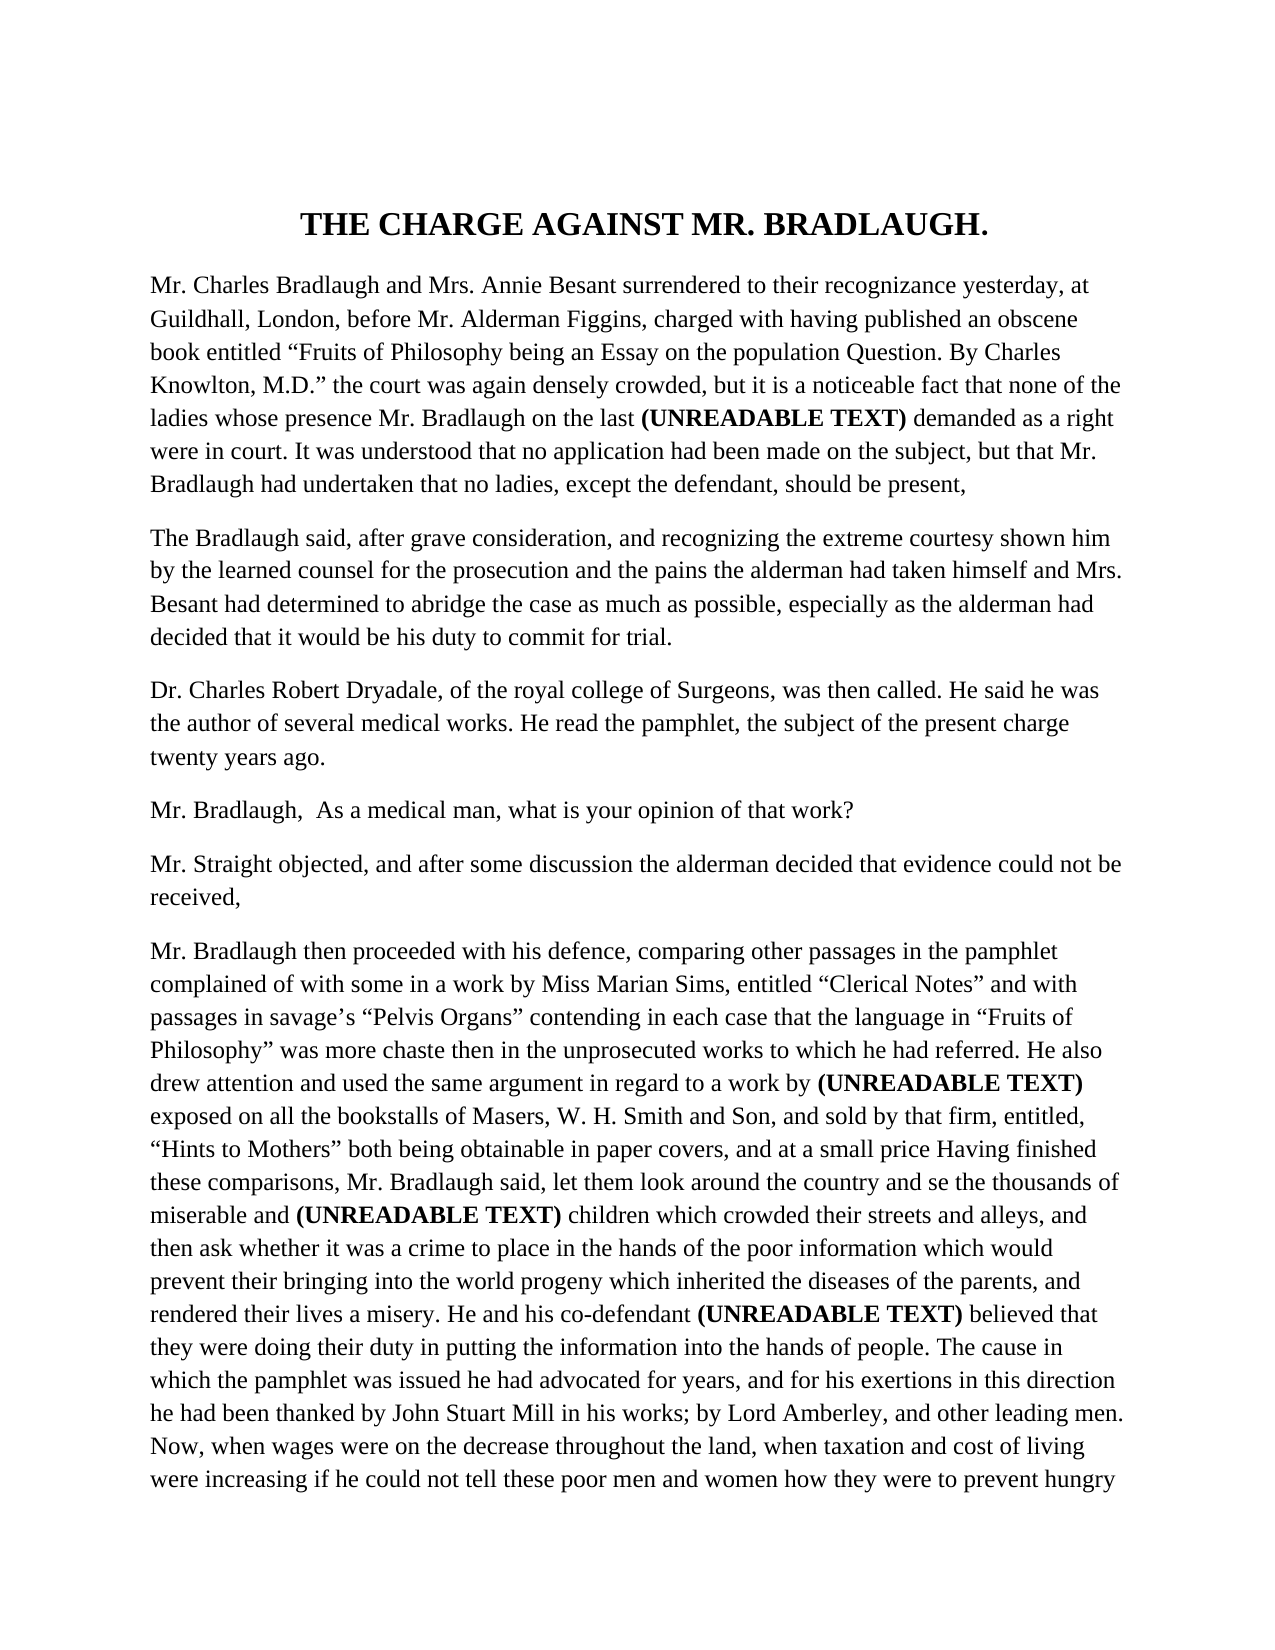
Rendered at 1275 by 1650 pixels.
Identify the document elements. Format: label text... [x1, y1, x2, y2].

text Dr. Charles Robert Dryadale, of the royal college of Surgeons, was then called. He said he was the author of several medical works. He read the pamphlet, the subject of the present charge twenty years ago. [150, 676, 1125, 770]
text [150, 936, 1125, 1493]
text THE CHARGE AGAINST MR. BRADLAUGH. [150, 203, 1125, 244]
text The Bradlaugh said, after grave consideration, and recognizing the extreme courtesy shown him by the learned counsel for the prosecution and the pains the alderman had taken himself and Mrs. Besant had determined to abridge the case as much as possible, especially as the alderman had decided that it would be his duty to commit for trial. [150, 523, 1125, 650]
text Mr. Straight objected, and after some discussion the alderman decided that evidence could not be received, [150, 849, 1125, 911]
text Mr. Bradlaugh, As a medical man, what is your opinion of that work? [150, 795, 1125, 824]
text Mr. Charles Bradlaugh and Mrs. Annie Besant surrendered to their recognizance yesterday, at Guildhall, London, before Mr. Alderman Figgins, charged with having published an obscene book entitled “Fruits of Philosophy being an Essay on the population Question. By Charles Knowlton, M.D.” the court was again densely crowded, but it is a noticeable fact that none of the ladies whose presence Mr. Bradlaugh on the last (UNREADABLE TEXT) demanded as a right were in court. It was understood that no application had been made on the subject, but that Mr. Bradlaugh had undertaken that no ladies, except the defendant, should be present, [150, 271, 1125, 497]
